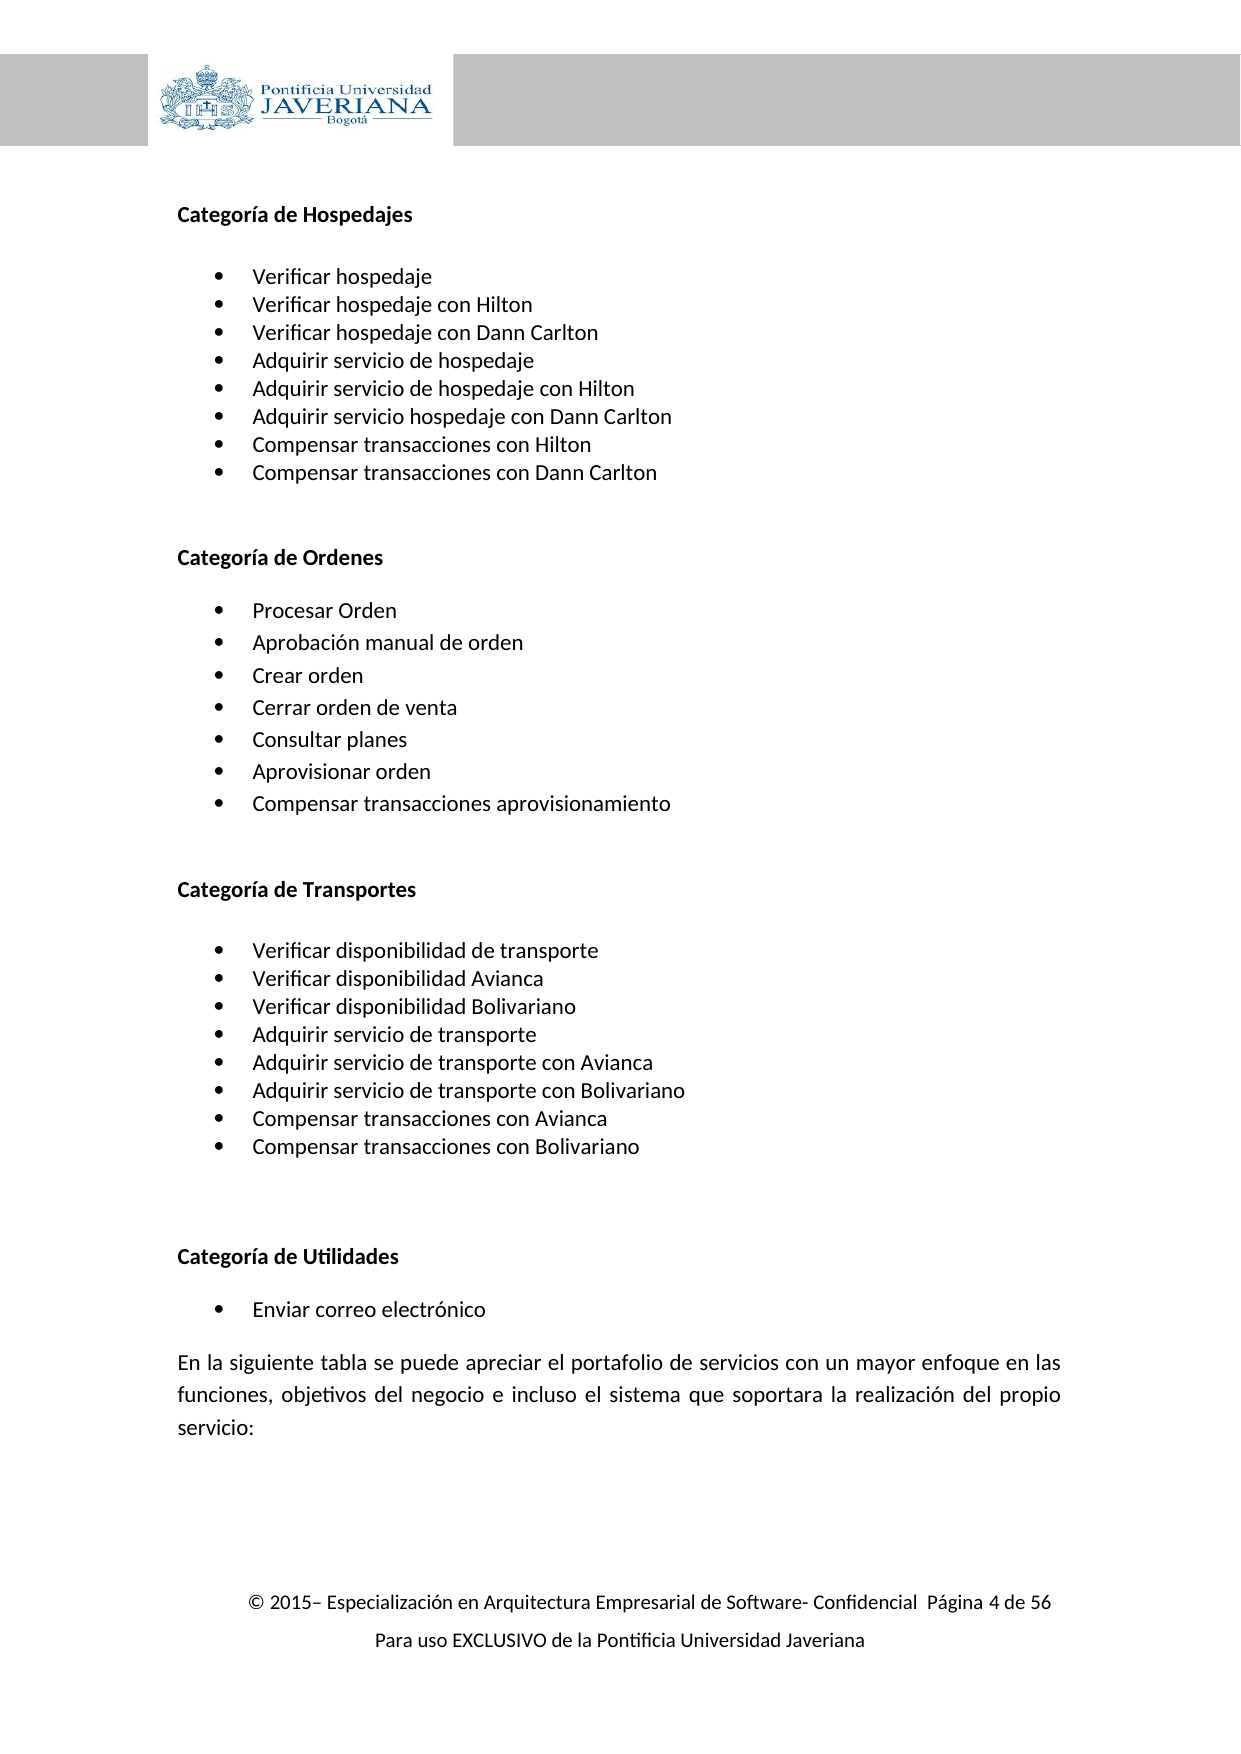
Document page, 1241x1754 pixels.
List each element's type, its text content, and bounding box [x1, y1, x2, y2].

list Verificar disponibilidad Bolivariano [215, 992, 1063, 1020]
list Adquirir servicio de hospedaje con Hilton [215, 374, 1063, 402]
text Categoría de Transportes [177, 875, 1063, 903]
list Adquirir servicio de transporte con Bolivariano [215, 1076, 1063, 1104]
list Aprovisionar orden [215, 757, 1063, 785]
list Consultar planes [215, 725, 1063, 753]
list Adquirir servicio de transporte [215, 1020, 1063, 1048]
list Verificar disponibilidad de transporte [215, 936, 1063, 964]
text Categoría de Utilidades [177, 1242, 1063, 1270]
list Crear orden [215, 661, 1063, 689]
text Categoría de Hospedajes [177, 201, 1063, 229]
text Categoría de Ordenes [177, 543, 1063, 571]
list Compensar transacciones con Avianca [215, 1104, 1063, 1132]
text En la siguiente tabla se puede apreciar el portafolio de servicios con un mayor enfoque en las funciones, objetivos del negocio e incluso el sistema que soportara la realización del propio servicio: [177, 1348, 1063, 1441]
list Compensar transacciones con Hilton [215, 430, 1063, 458]
list Compensar transacciones aprovisionamiento [215, 789, 1063, 817]
list Verificar hospedaje con Dann Carlton [215, 318, 1063, 346]
list Compensar transacciones con Dann Carlton [215, 458, 1063, 486]
list Procesar Orden [215, 596, 1063, 624]
list Compensar transacciones con Bolivariano [215, 1132, 1063, 1160]
list Adquirir servicio de transporte con Avianca [215, 1048, 1063, 1076]
list Aprobación manual de orden [215, 628, 1063, 657]
list Verificar disponibilidad Avianca [215, 964, 1063, 992]
list Verificar hospedaje con Hilton [215, 290, 1063, 318]
list Verificar hospedaje [215, 262, 1063, 290]
list Enviar correo electrónico [215, 1295, 1063, 1323]
list Adquirir servicio hospedaje con Dann Carlton [215, 402, 1063, 430]
picture [148, 48, 454, 146]
list Cerrar orden de venta [215, 693, 1063, 721]
list Adquirir servicio de hospedaje [215, 346, 1063, 374]
